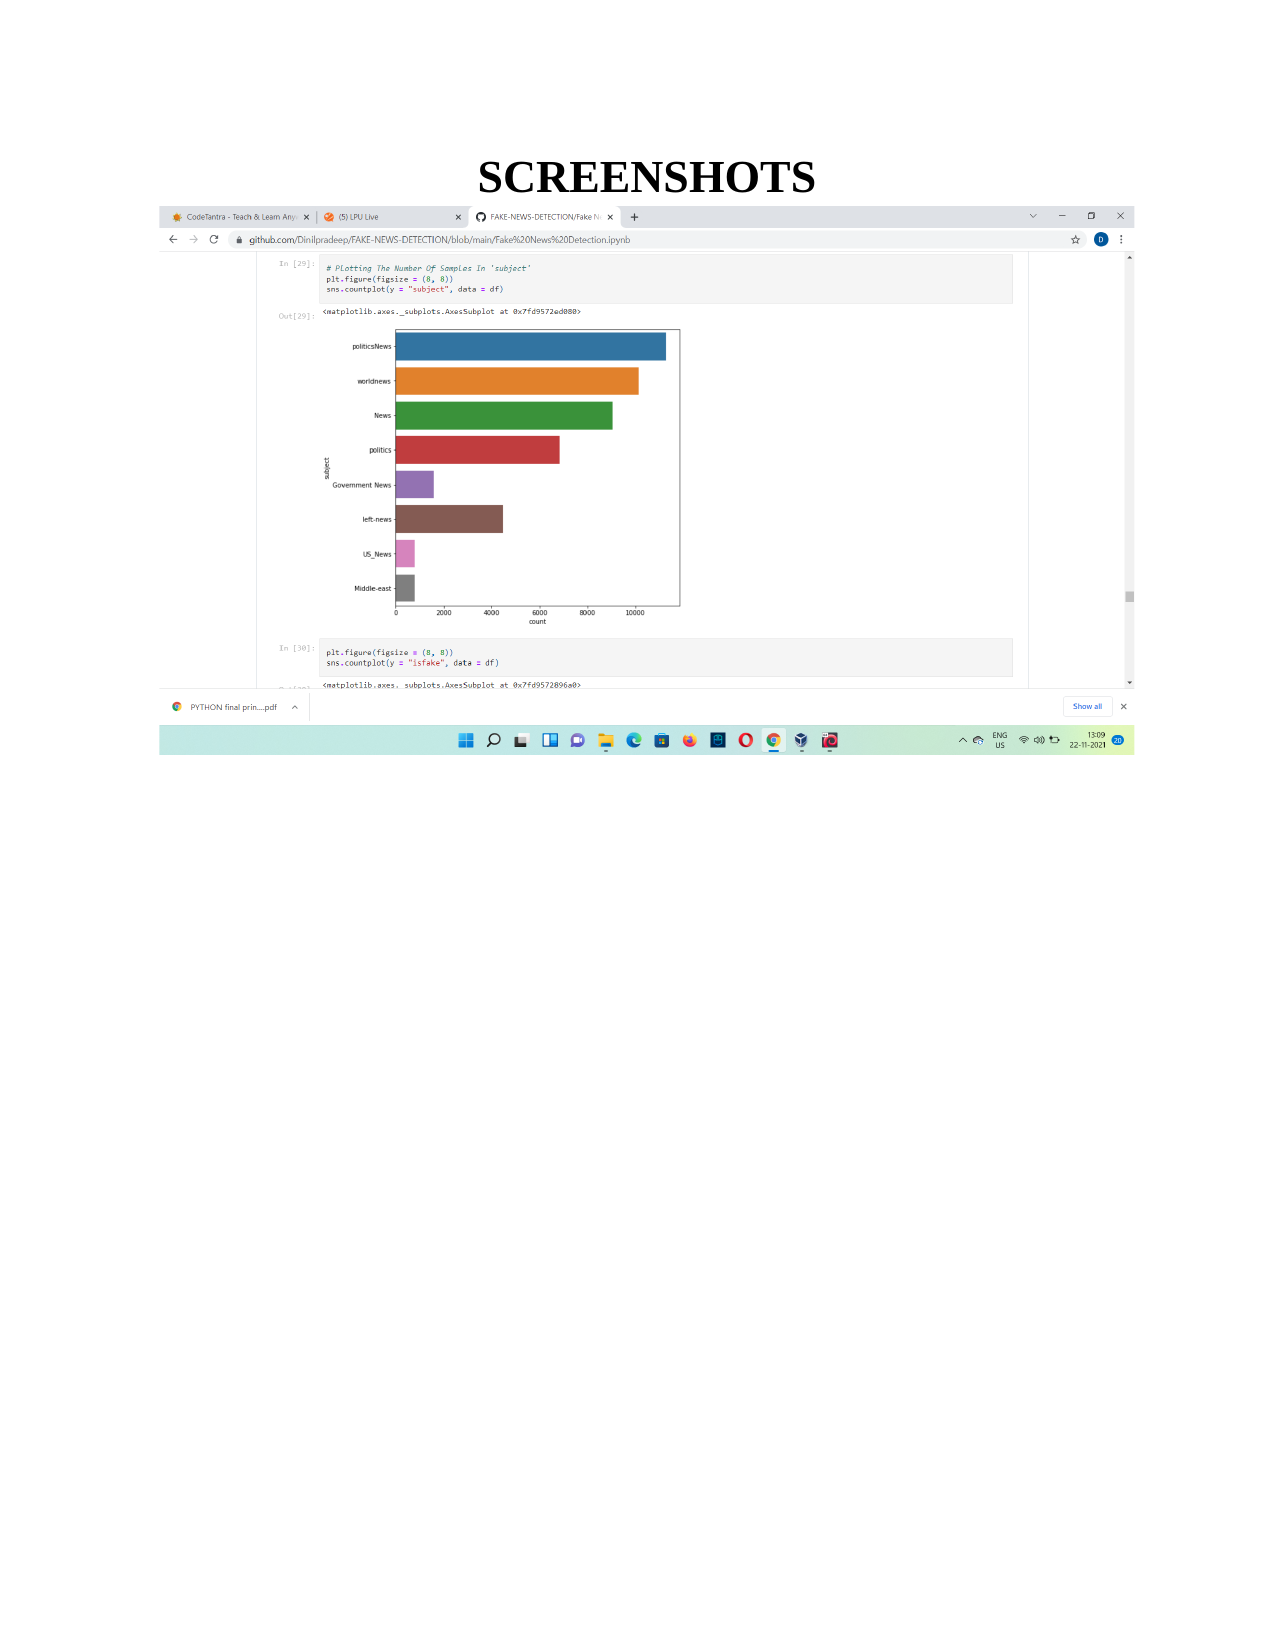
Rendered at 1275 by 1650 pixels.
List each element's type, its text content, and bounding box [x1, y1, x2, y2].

picture [159, 206, 1135, 755]
